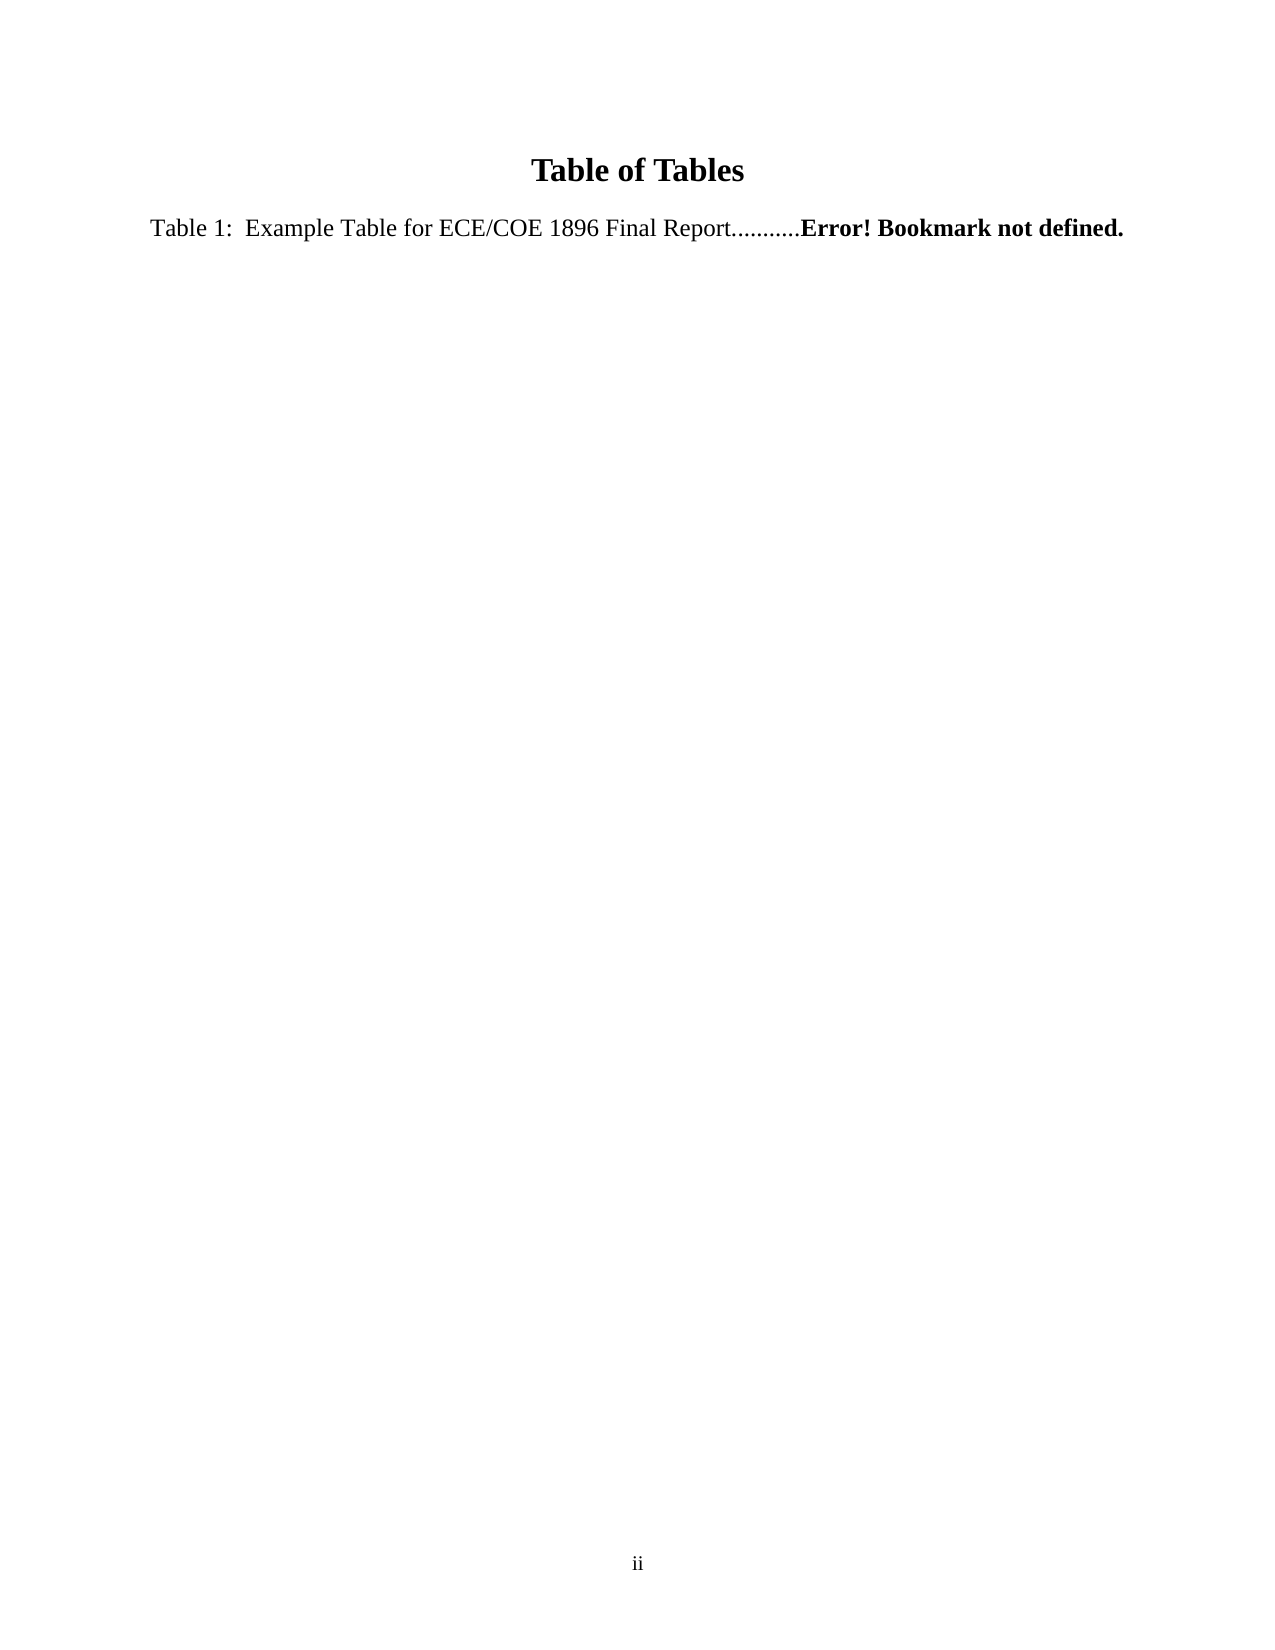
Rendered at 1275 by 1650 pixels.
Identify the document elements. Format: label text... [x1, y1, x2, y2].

subtitle Table of Tables [150, 150, 1125, 188]
text Table 1: Example Table for ECE/COE 1896 Final Report. Error! Bookmark not defined. [150, 213, 1125, 242]
